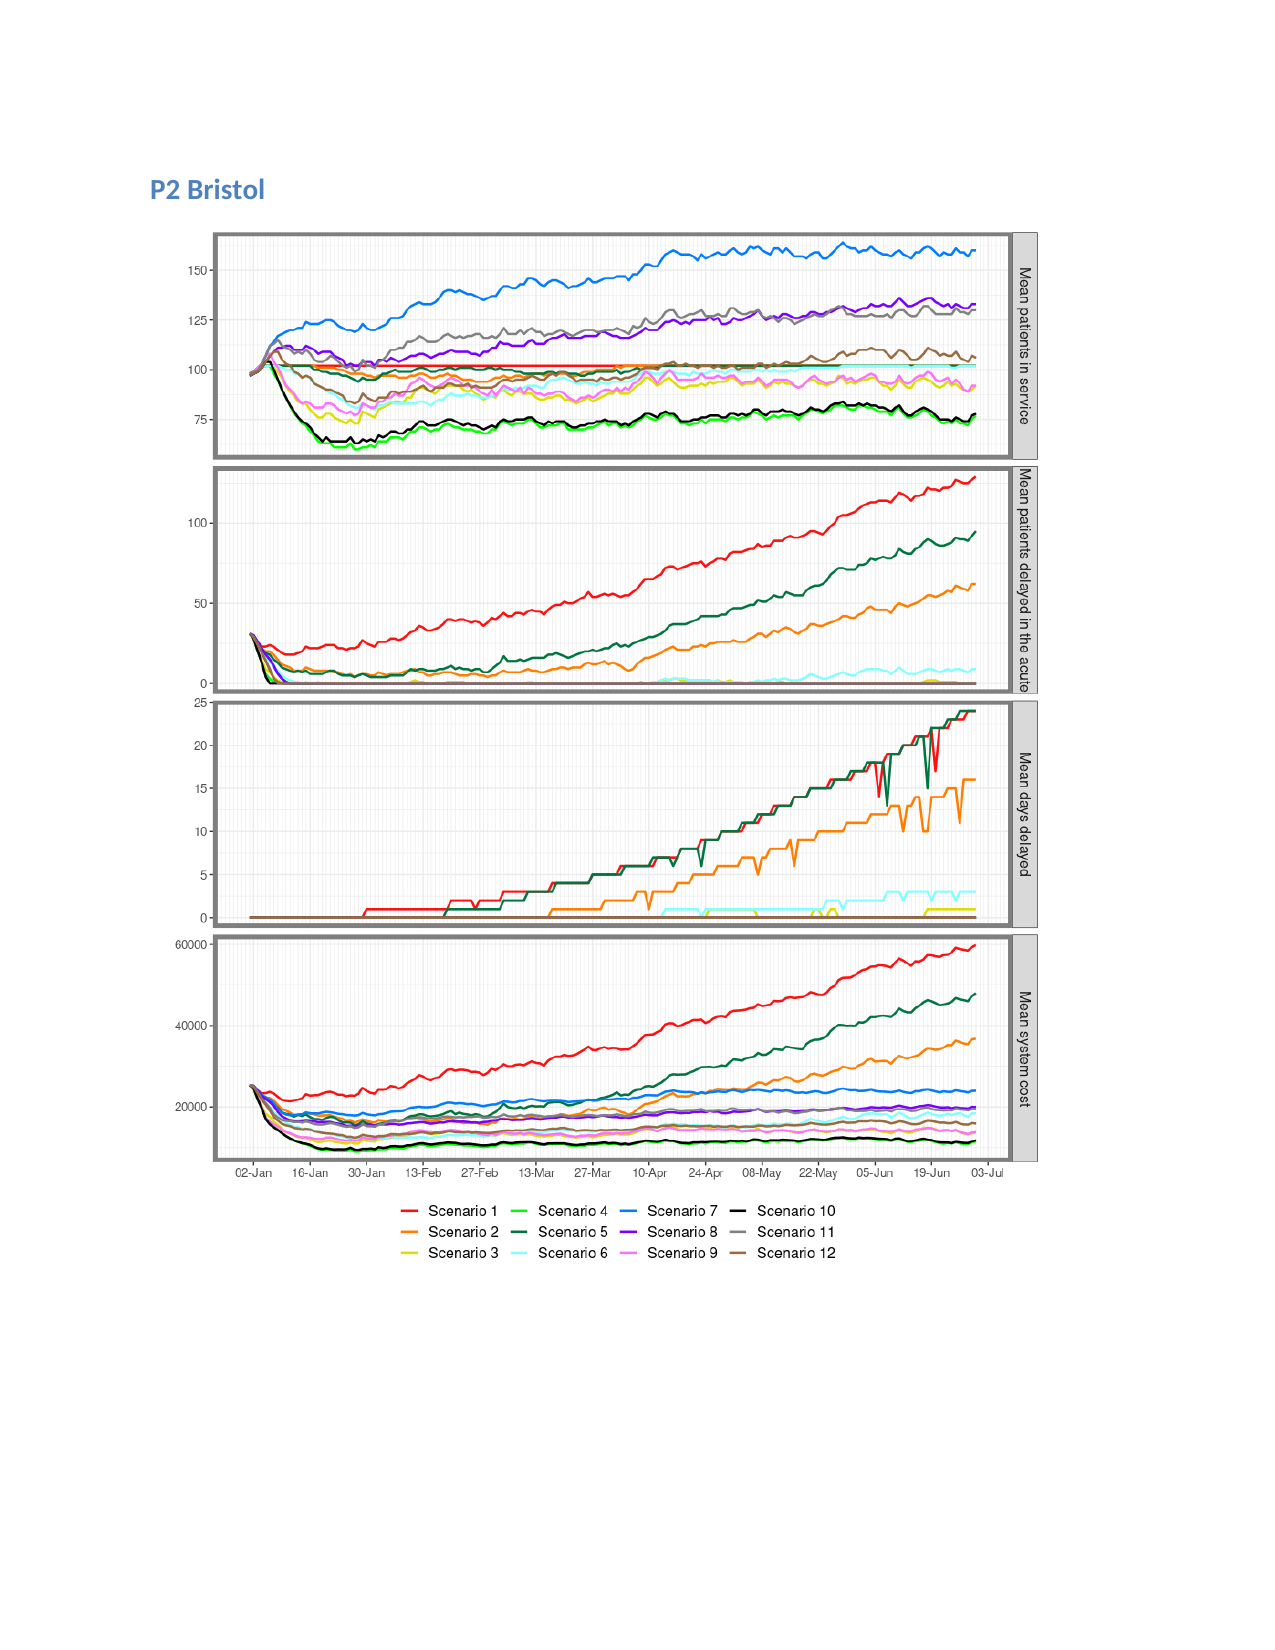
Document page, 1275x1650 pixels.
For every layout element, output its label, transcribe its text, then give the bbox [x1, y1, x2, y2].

subtitle P2 Bristol [150, 171, 1125, 206]
picture [168, 225, 1044, 1276]
